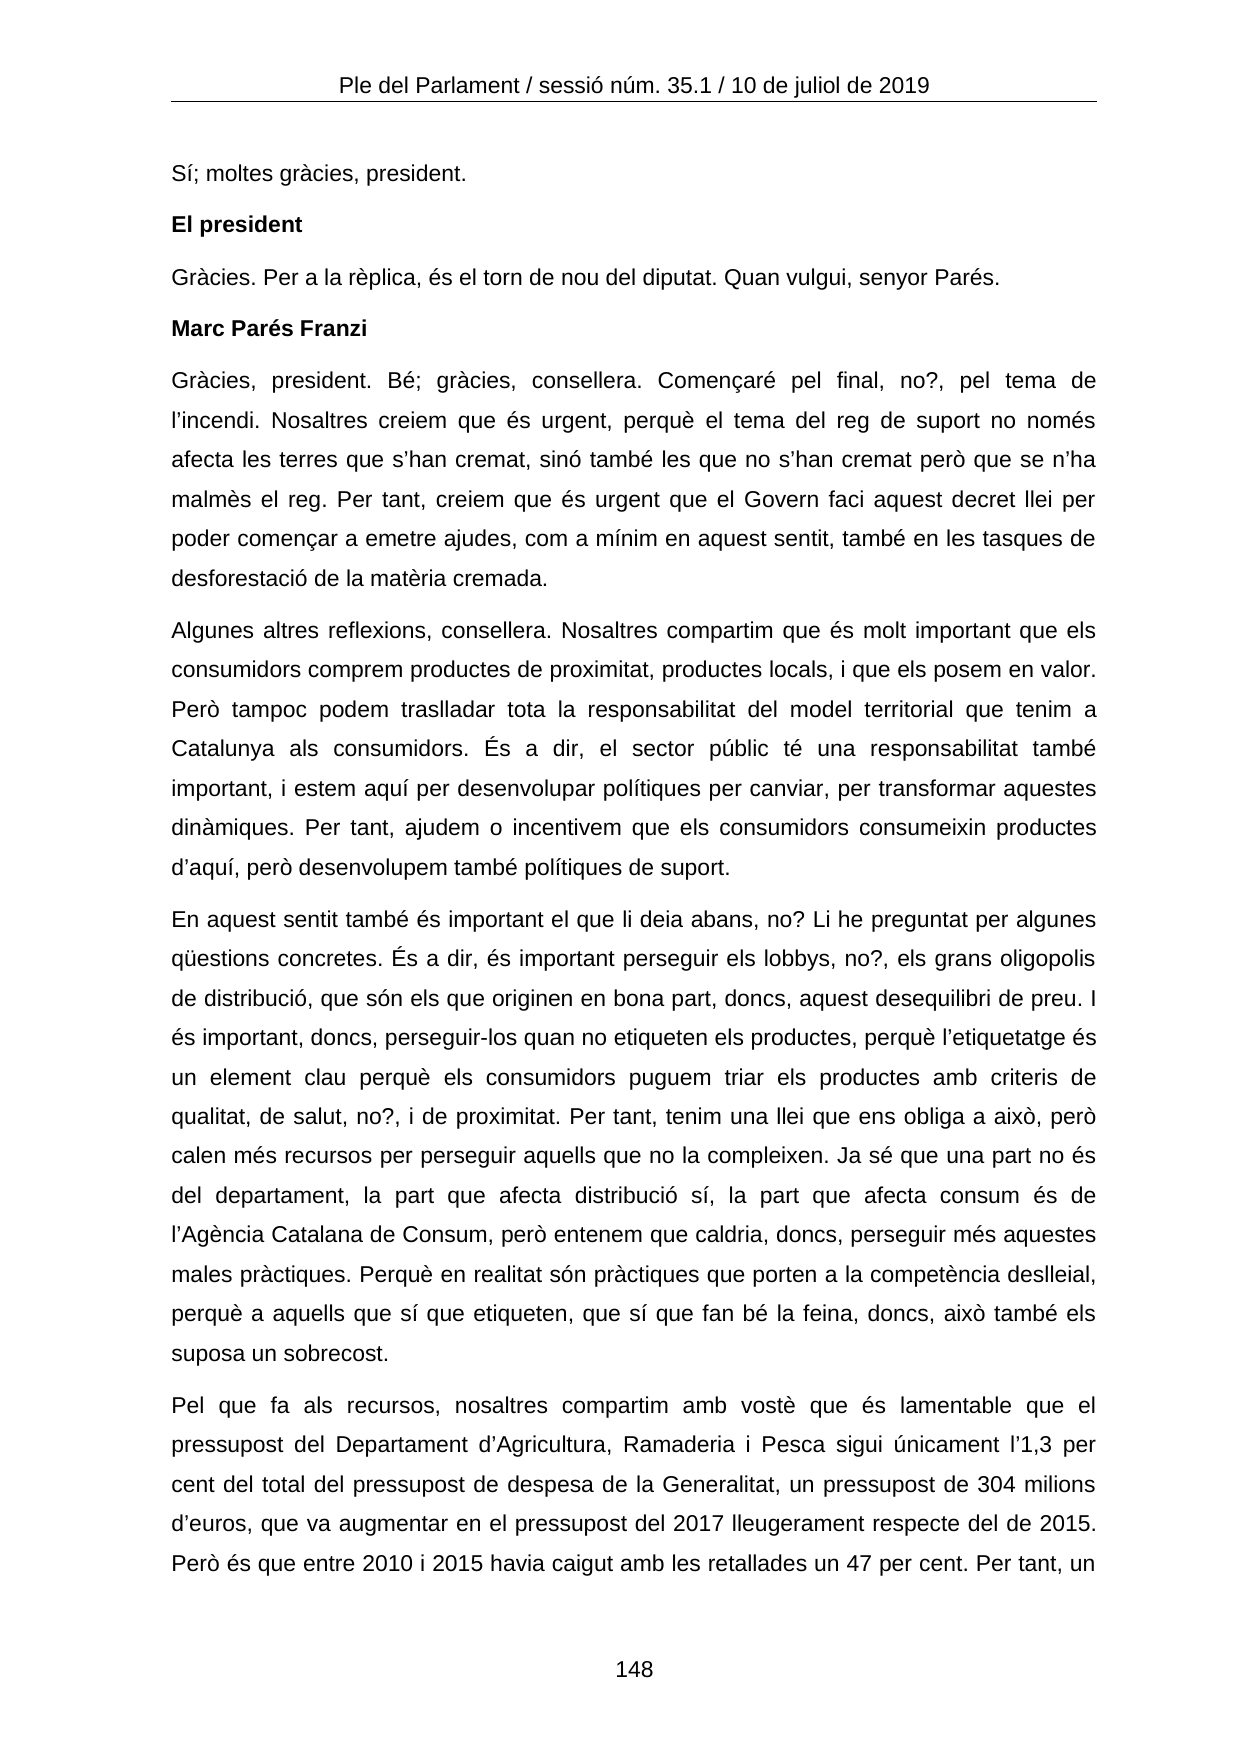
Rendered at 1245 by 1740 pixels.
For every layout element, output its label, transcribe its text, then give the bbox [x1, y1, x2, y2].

text Marc Parés Franzi [171, 315, 1097, 342]
text Sí; moltes gràcies, president. [171, 159, 1097, 186]
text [171, 1392, 1097, 1576]
text El president [171, 211, 1097, 238]
text Gràcies, president. Bé; gràcies, consellera. Començaré pel final, no?, pel tema de l’incendi. Nosaltres creiem que és urgent, perquè el tema del reg de suport no només afecta les terres que s’han cremat, sinó també les que no s’han cremat però que se n’ha malmès el reg. Per tant, creiem que és urgent que el Govern faci aquest decret llei per poder començar a emetre ajudes, com a mínim en aquest sentit, també en les tasques de desforestació de la matèria cremada. [171, 367, 1097, 591]
text Gràcies. Per a la rèplica, és el torn de nou del diputat. Quan vulgui, senyor Parés. [171, 263, 1097, 290]
text Algunes altres reflexions, consellera. Nosaltres compartim que és molt important que els consumidors comprem productes de proximitat, productes locals, i que els posem en valor. Però tampoc podem traslladar tota la responsabilitat del model territorial que tenim a Catalunya als consumidors. És a dir, el sector públic té una responsabilitat també important, i estem aquí per desenvolupar polítiques per canviar, per transformar aquestes dinàmiques. Per tant, ajudem o incentivem que els consumidors consumeixin productes d’aquí, però desenvolupem també polítiques de suport. [171, 617, 1097, 880]
text En aquest sentit també és important el que li deia abans, no? Li he preguntat per algunes qüestions concretes. És a dir, és important perseguir els lobbys, no?, els grans oligopolis de distribució, que són els que originen en bona part, doncs, aquest desequilibri de preu. I és important, doncs, perseguir-los quan no etiqueten els productes, perquè l’etiquetatge és un element clau perquè els consumidors puguem triar els productes amb criteris de qualitat, de salut, no?, i de proximitat. Per tant, tenim una llei que ens obliga a això, però calen més recursos per perseguir aquells que no la compleixen. Ja sé que una part no és del departament, la part que afecta distribució sí, la part que afecta consum és de l’Agència Catalana de Consum, però entenem que caldria, doncs, perseguir més aquestes males pràctiques. Perquè en realitat són pràctiques que porten a la competència deslleial, perquè a aquells que sí que etiqueten, que sí que fan bé la feina, doncs, això també els suposa un sobrecost. [171, 906, 1097, 1366]
